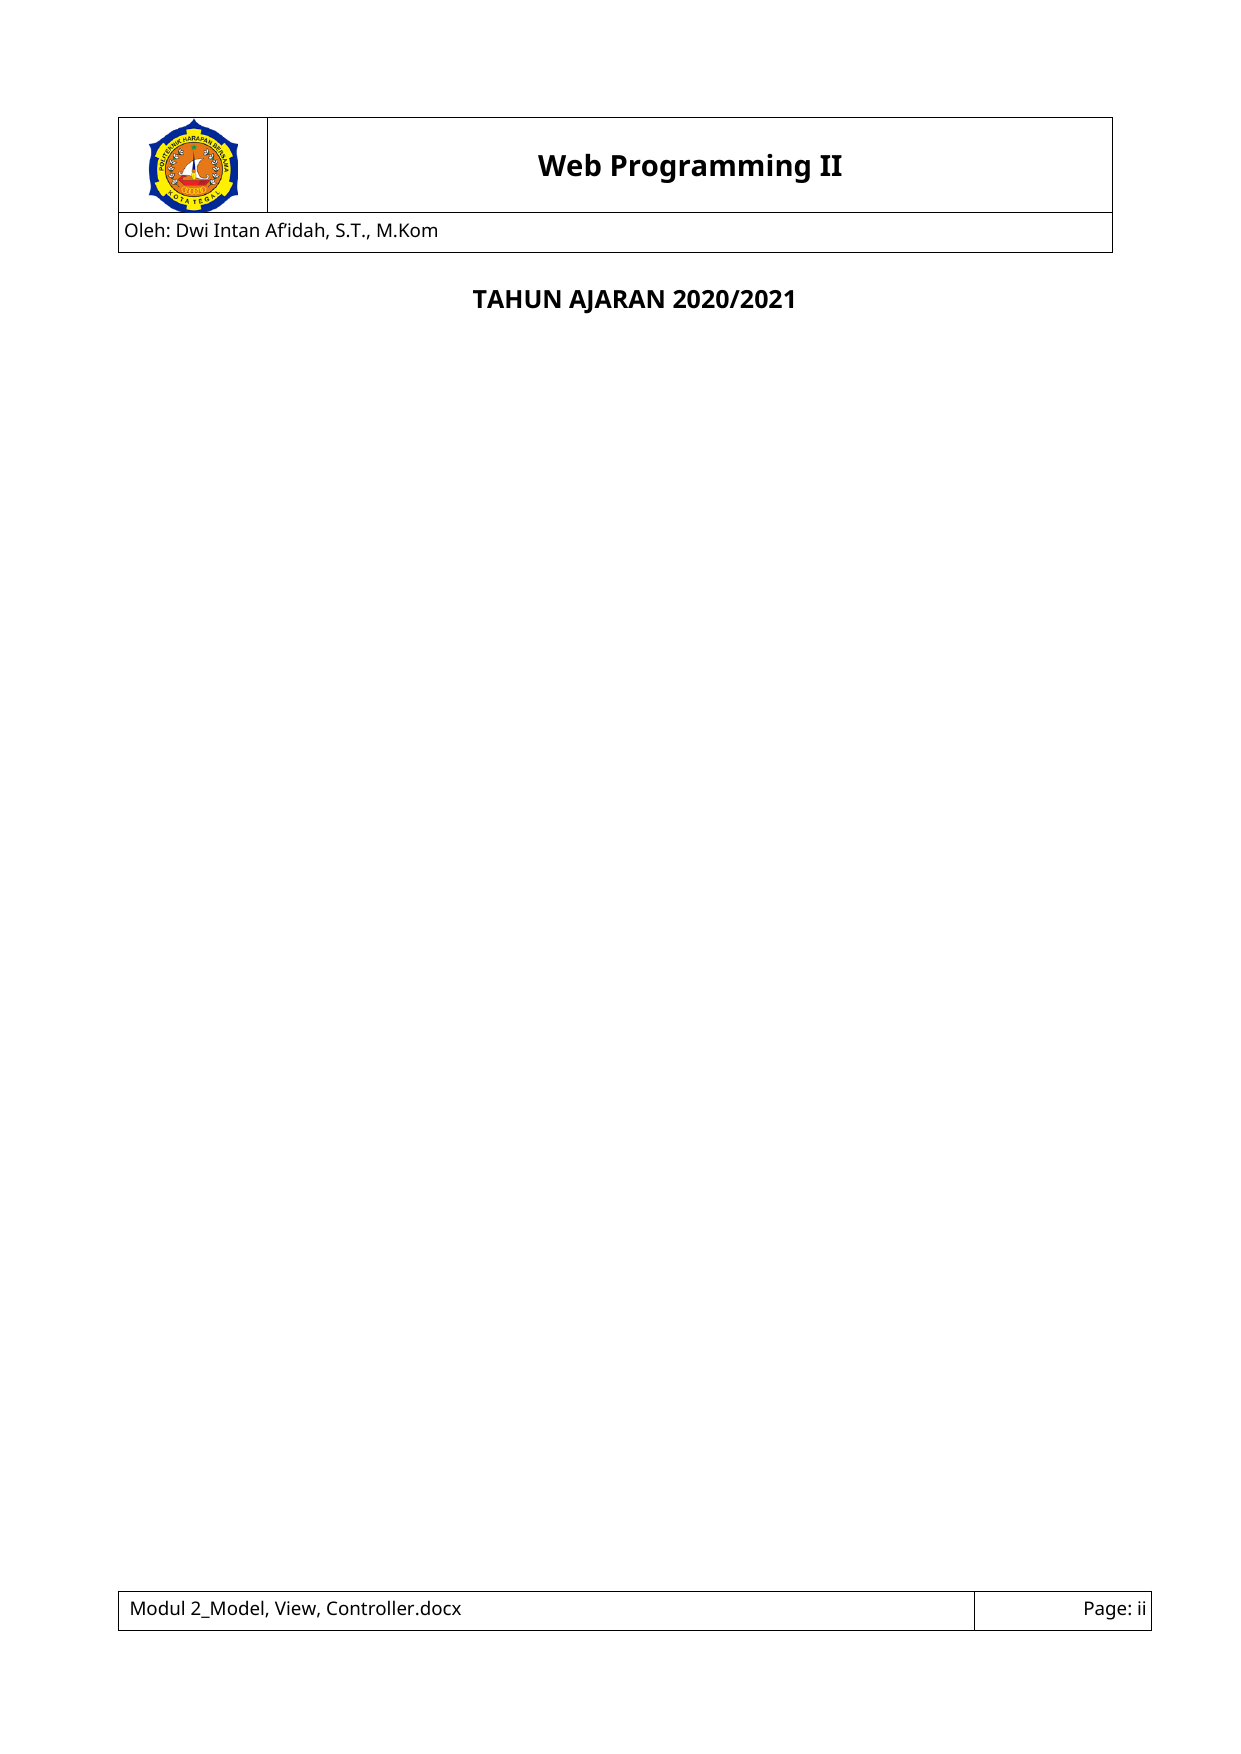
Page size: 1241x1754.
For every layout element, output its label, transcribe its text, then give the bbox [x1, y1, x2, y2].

picture [148, 118, 238, 213]
text TAHUN AJARAN 2020/2021 [118, 281, 1152, 315]
